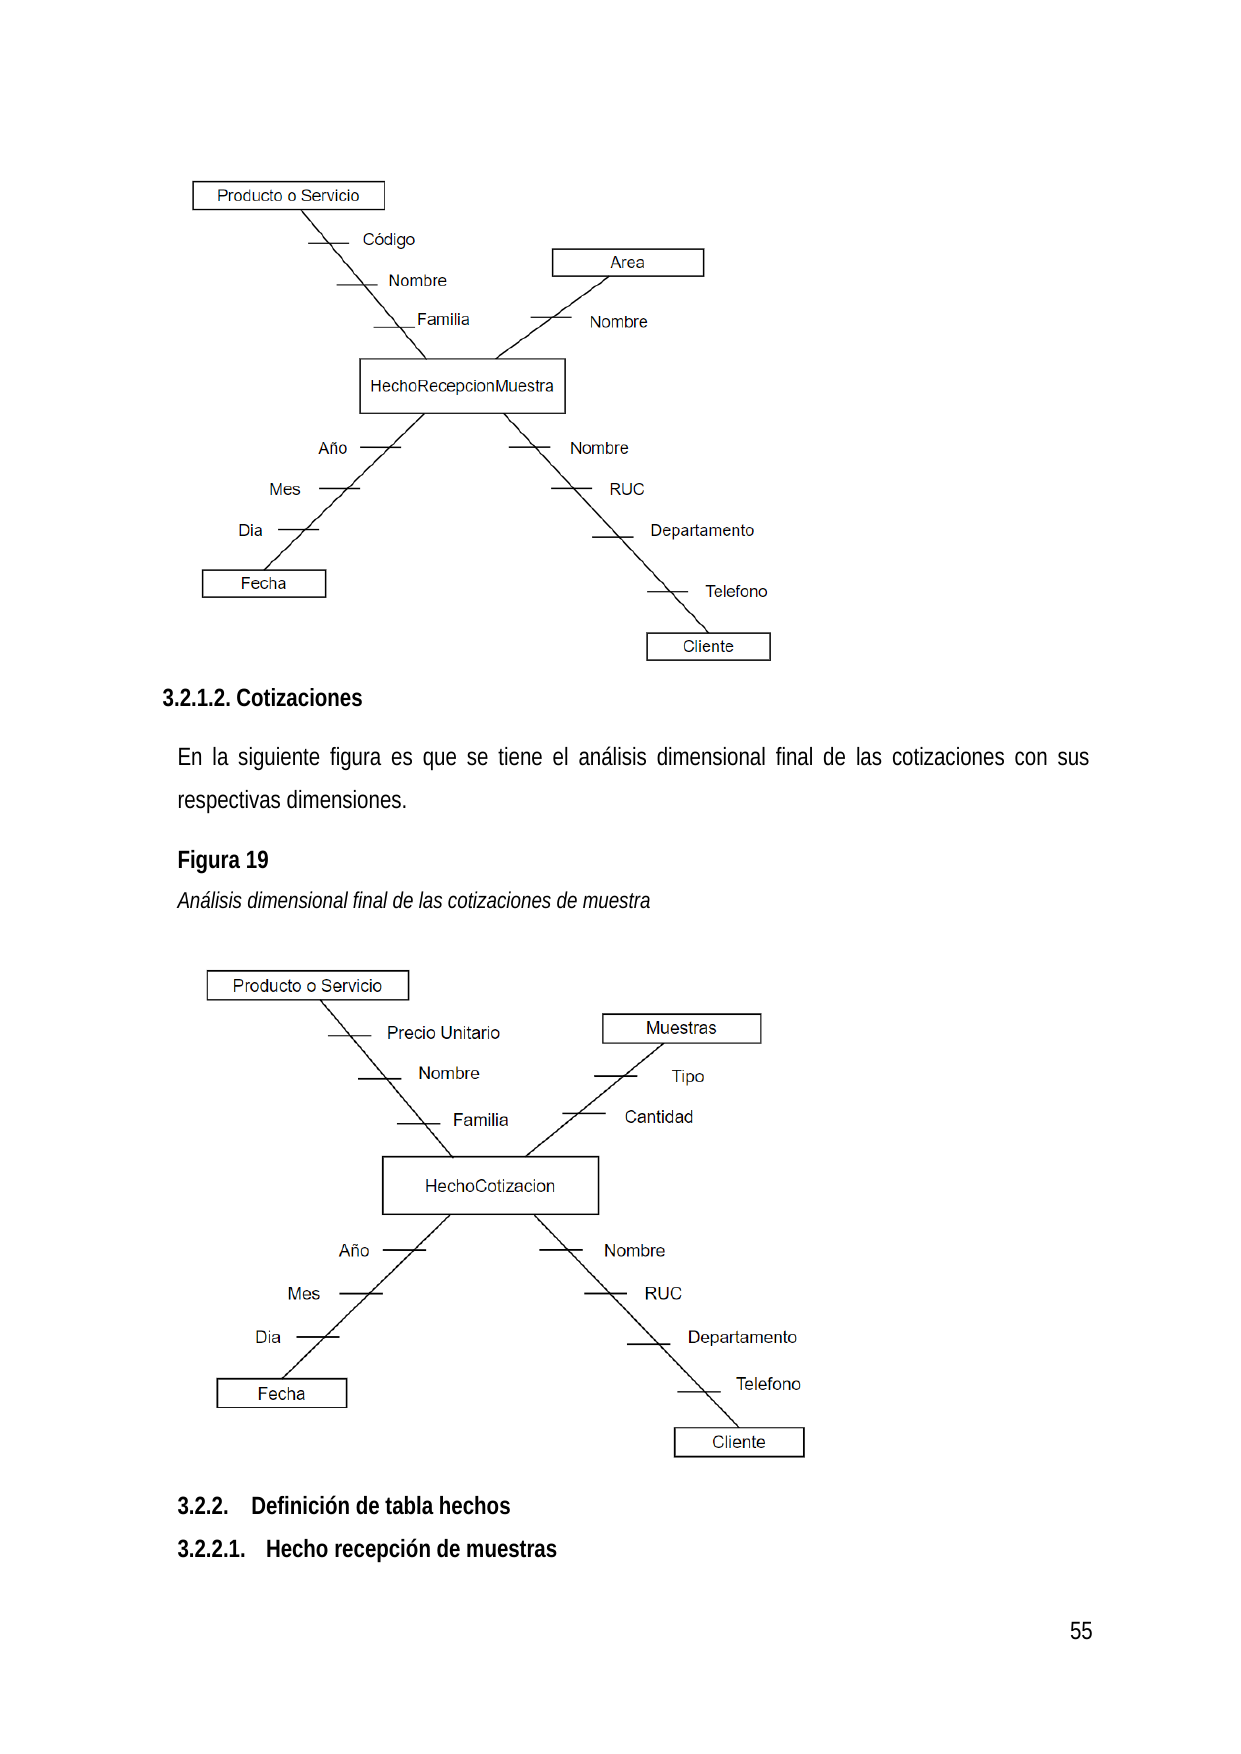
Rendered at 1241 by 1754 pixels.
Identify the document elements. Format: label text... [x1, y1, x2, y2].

subtitle Definición de tabla hechos [177, 1491, 1092, 1520]
text Figura 19 Análisis dimensional final de las cotizaciones de muestra [177, 845, 1092, 913]
list Cotizaciones [162, 683, 1092, 711]
text En la siguiente figura es que se tiene el análisis dimensional final de las cotizaciones con sus respectivas dimensiones. [177, 742, 1092, 814]
picture [177, 159, 799, 688]
list Hecho recepción de muestras [177, 1534, 1092, 1563]
picture [177, 946, 849, 1470]
